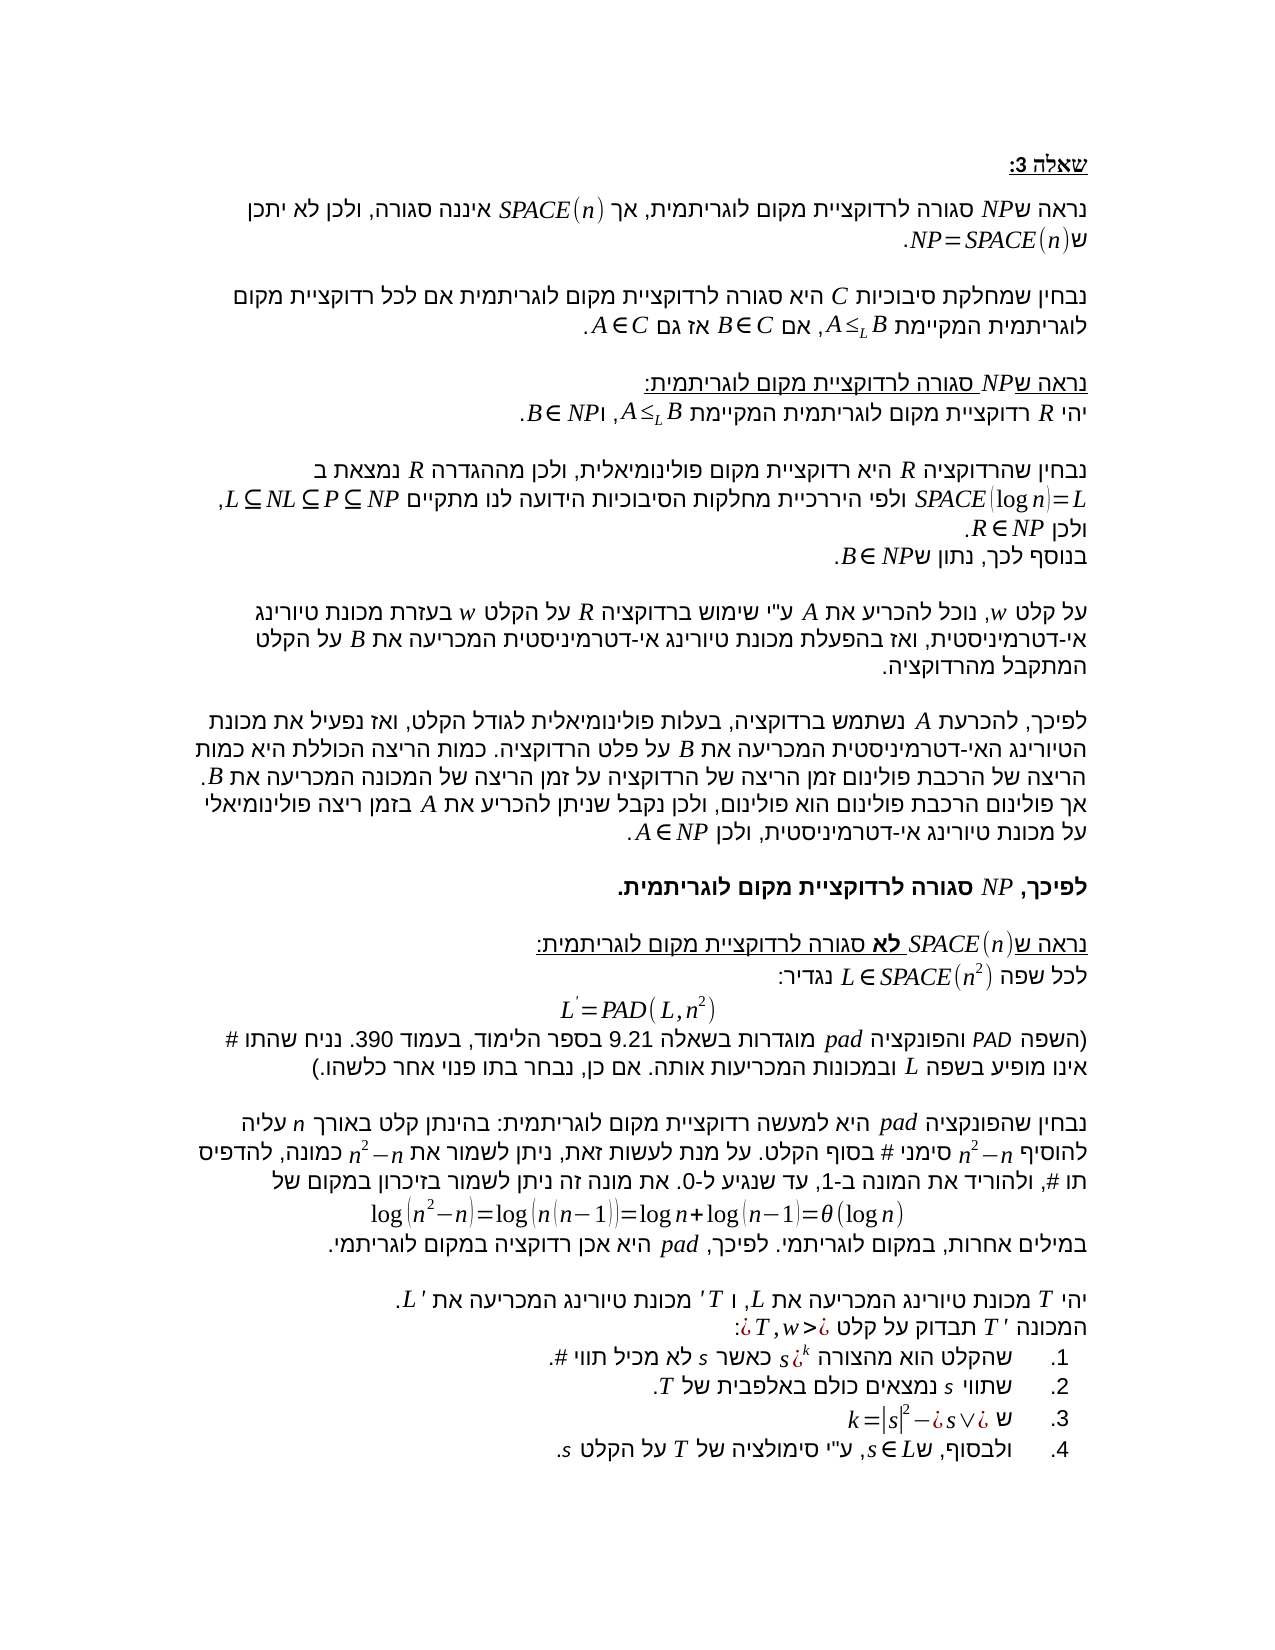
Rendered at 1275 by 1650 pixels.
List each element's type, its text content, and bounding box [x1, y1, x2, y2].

list ש [187, 1400, 1050, 1436]
text נבחין שהפונקציה היא למעשה רדוקציית מקום לוגריתמית: בהינתן קלט באורך n עליה להוסיף סימני # בסוף הקלט. על מנת לעשות זאת, ניתן לשמור את כמונה, להדפיס תו #, ולהוריד את המונה ב-1, עד שנגיע ל-0. את מונה זה ניתן לשמור בזיכרון במקום של [187, 1109, 1087, 1194]
text לפיכך, להכרעת נשתמש ברדוקציה, בעלות פולינומיאלית לגודל הקלט, ואז נפעיל את מכונת הטיורינג האי-דטרמיניסטית המכריעה את על פלט הרדוקציה. כמות הריצה הכוללת היא כמות הריצה של הרכבת פולינום זמן הריצה של הרדוקציה על זמן הריצה של המכונה המכריעה את . אך פולינום הרכבת פולינום הוא פולינום, ולכן נקבל שניתן להכריע את בזמן ריצה פולינומיאלי על מכונת טיורינג אי-דטרמיניסטית, ולכן . [187, 708, 1087, 846]
text יהי רדוקציית מקום לוגריתמית המקיימת , ו. [187, 397, 1087, 429]
text נראה ש סגורה לרדוקציית מקום לוגריתמית, אך איננה סגורה, ולכן לא יתכן [187, 195, 1087, 225]
text שאלה 3: [187, 150, 1087, 178]
text לפיכך, סגורה לרדוקציית מקום לוגריתמית. [187, 874, 1087, 901]
text המכונה תבדוק על קלט : [187, 1314, 1087, 1341]
text יהי מכונת טיורינג המכריעה את , ו מכונת טיורינג המכריעה את . [187, 1286, 1087, 1314]
text בנוסף לכך, נתון ש. [187, 542, 1087, 570]
list ולבסוף, ש, ע"י סימולציה של על הקלט s. [187, 1436, 1050, 1464]
text על קלט , נוכל להכריע את ע"י שימוש ברדוקציה על הקלט בעזרת מכונת טיורינג אי-דטרמיניסטית, ואז בהפעלת מכונת טיורינג אי-דטרמיניסטית המכריעה את על הקלט המתקבל מהרדוקציה. [187, 598, 1087, 680]
text נבחין שמחלקת סיבוכיות היא סגורה לרדוקציית מקום לוגריתמית אם לכל רדוקציית מקום לוגריתמית המקיימת , אם אז גם . [187, 283, 1087, 342]
list שהקלט הוא מהצורה כאשר s לא מכיל תווי #. [187, 1341, 1050, 1372]
text נבחין שהרדוקציה היא רדוקציית מקום פולינומיאלית, ולכן מההגדרה נמצאת ב ולפי היררכיית מחלקות הסיבוכיות הידועה לנו מתקיים , ולכן . [187, 457, 1087, 542]
text נראה ש סגורה לרדוקציית מקום לוגריתמית: [187, 370, 1087, 397]
text במילים אחרות, במקום לוגריתמי. לפיכך, היא אכן רדוקציה במקום לוגריתמי. [187, 1230, 1087, 1258]
text ש. [187, 225, 1087, 255]
text נראה ש לא סגורה לרדוקציית מקום לוגריתמית: [187, 929, 1087, 959]
list שתווי s נמצאים כולם באלפבית של . [187, 1372, 1050, 1400]
text לכל שפה נגדיר: [187, 959, 1087, 992]
text (השפה PAD והפונקציה מוגדרות בשאלה 9.21 בספר הלימוד, בעמוד 390. נניח שהתו # אינו מופיע בשפה ובמכונות המכריעות אותה. אם כן, נבחר בתו פנוי אחר כלשהו.) [187, 1025, 1087, 1081]
